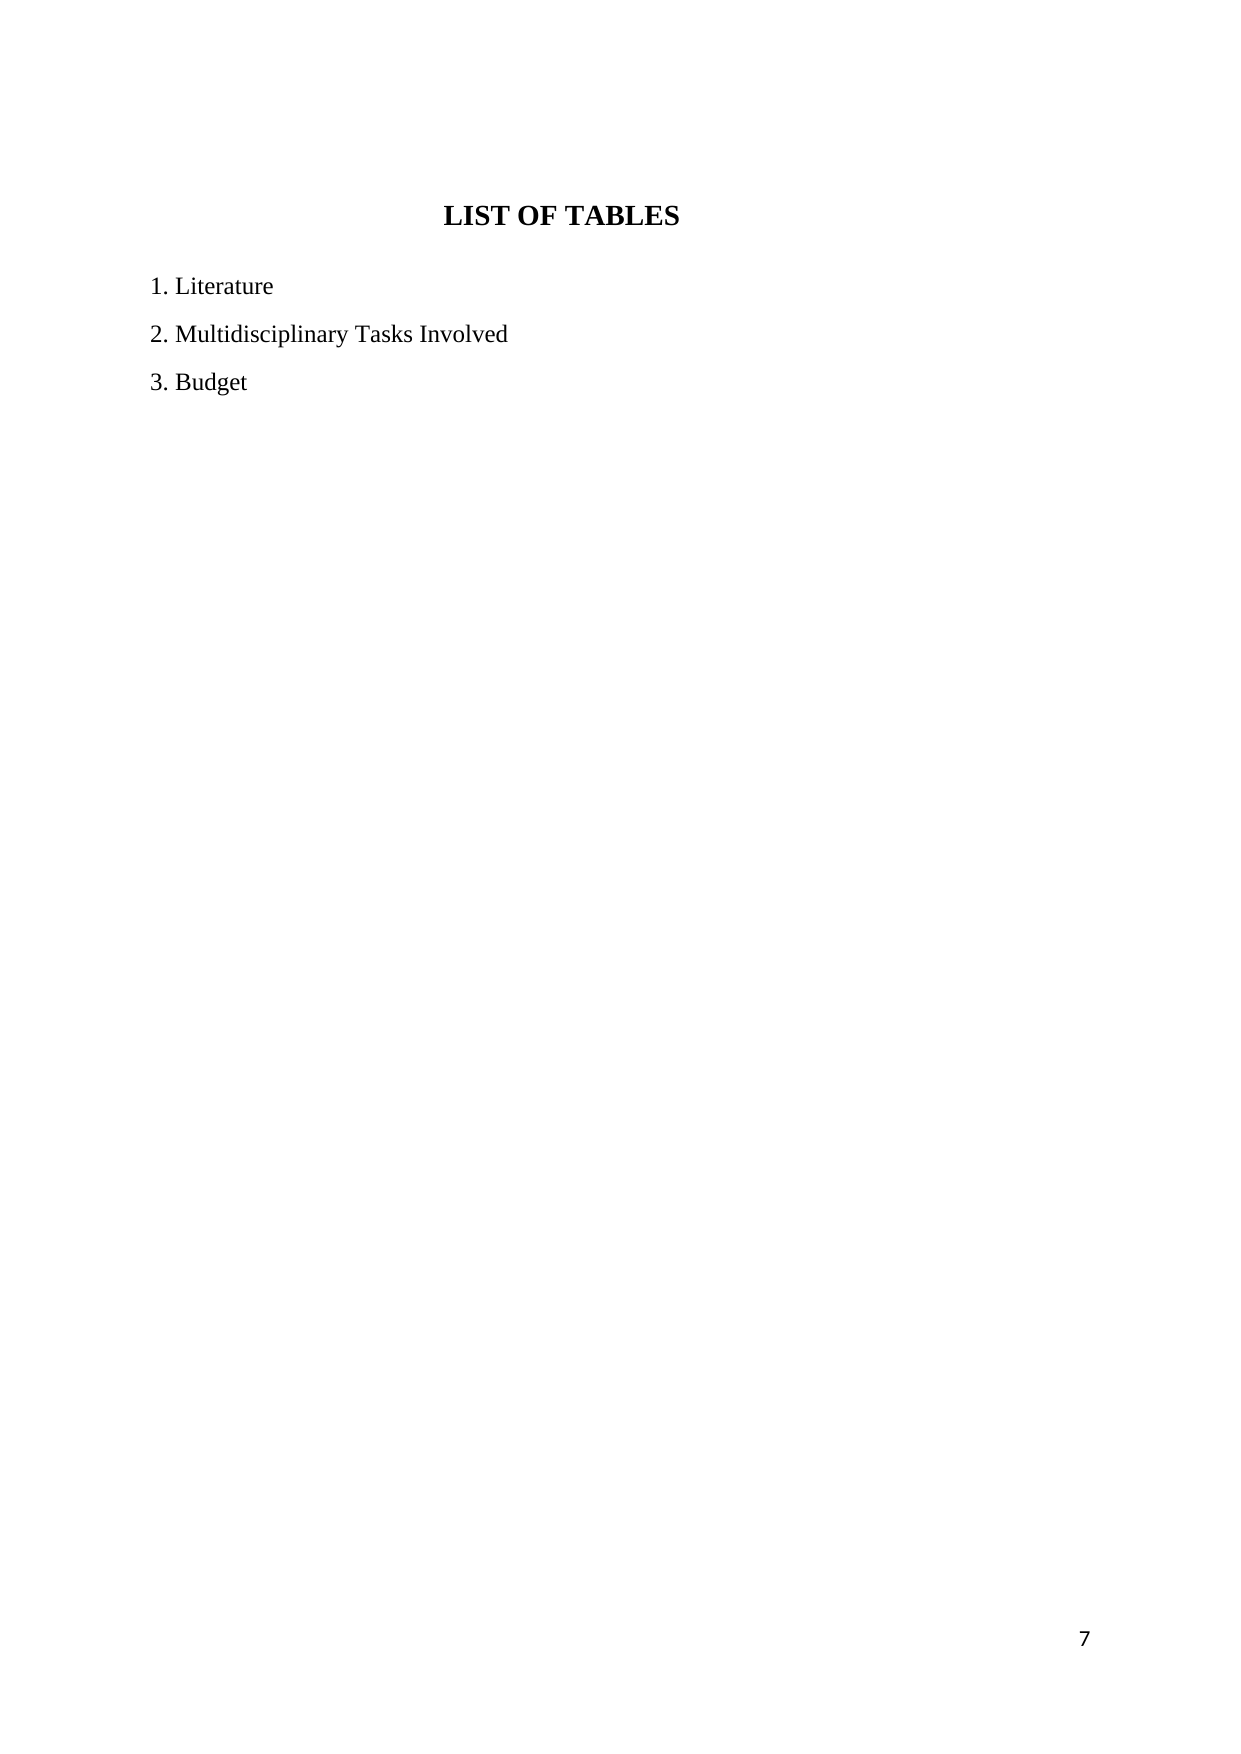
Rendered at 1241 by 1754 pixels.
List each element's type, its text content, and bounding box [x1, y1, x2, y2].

text 1. Literature [150, 271, 1090, 300]
text 2. Multidisciplinary Tasks Involved [150, 319, 1090, 348]
subtitle LIST OF TABLES [150, 198, 973, 231]
text 3. Budget [150, 367, 1090, 395]
